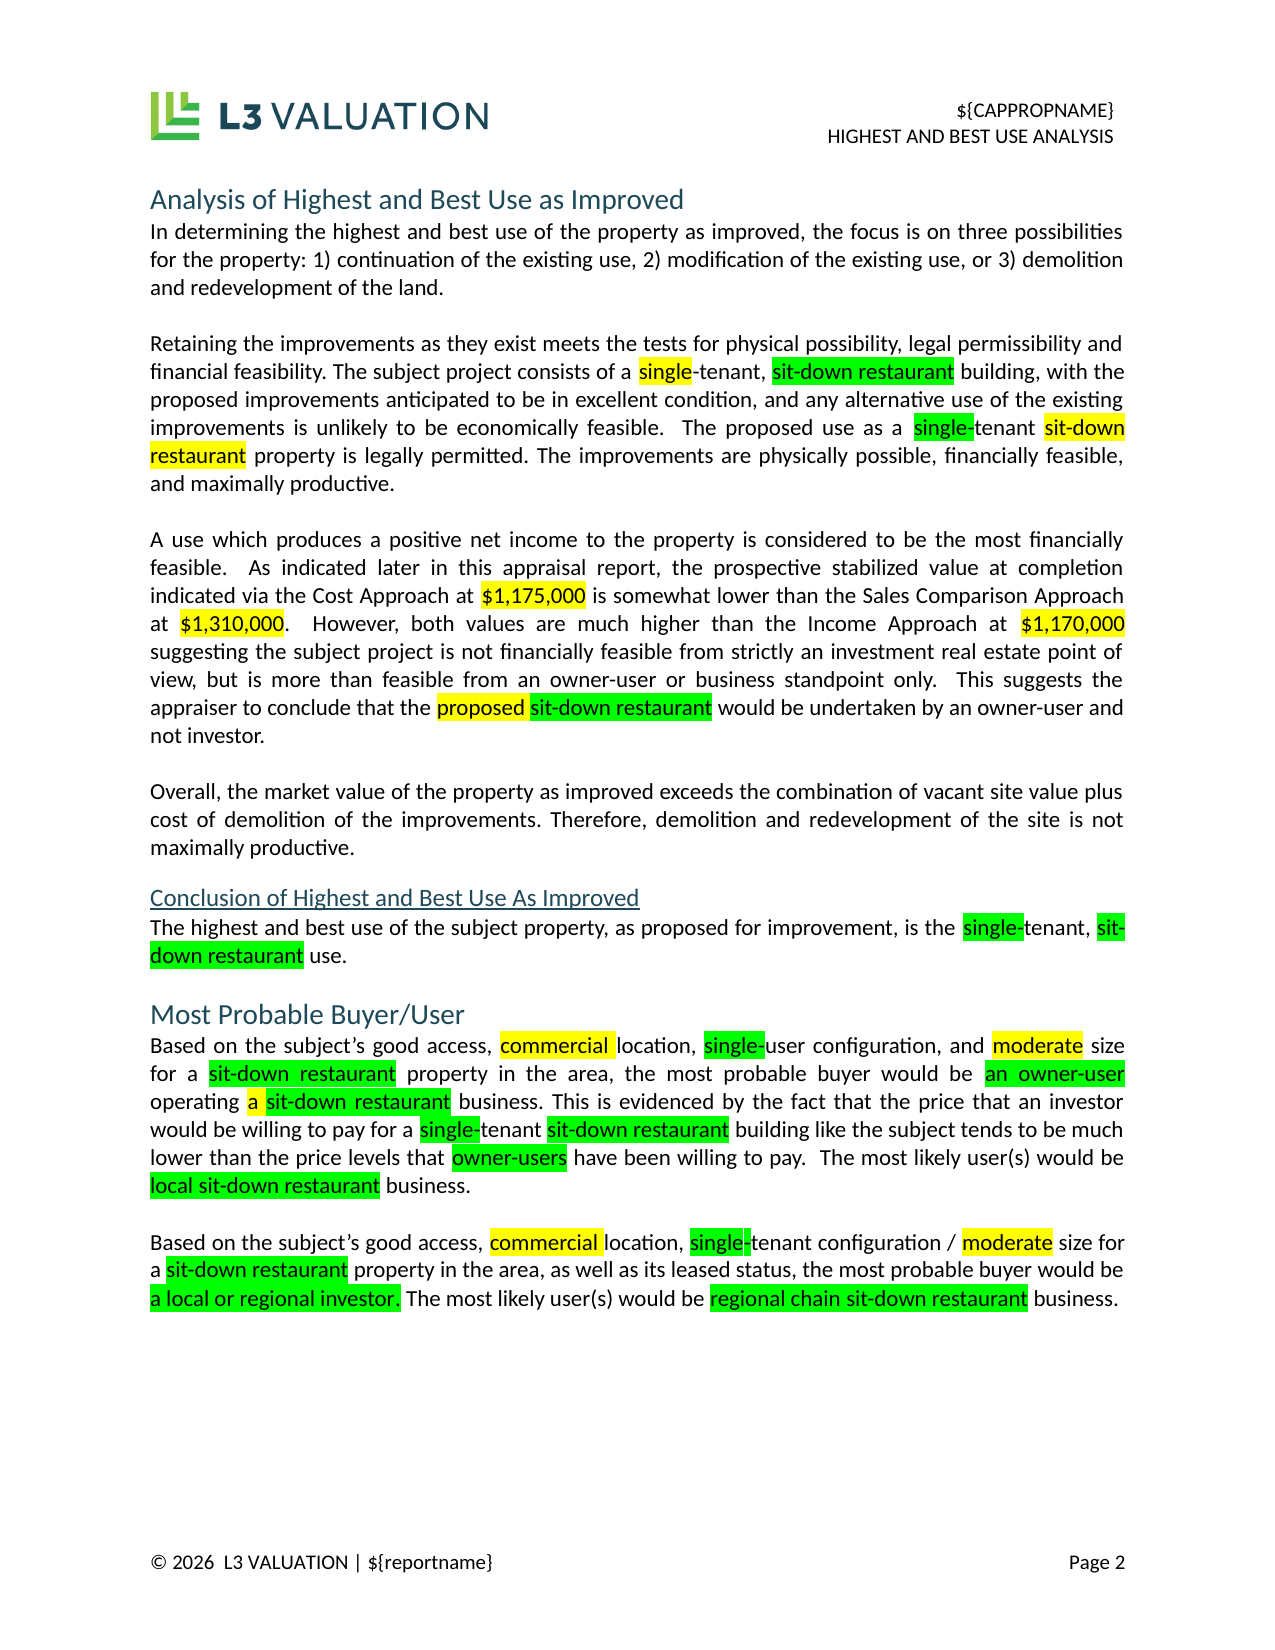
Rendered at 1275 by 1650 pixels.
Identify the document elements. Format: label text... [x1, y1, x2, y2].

text Based on the subject’s good access, commercial location, -tenant configuration / moderate size for a property in the area, as well as its leased status, the most probable buyer would be . The most likely user(s) would be business. [150, 1228, 1125, 1312]
text A use which produces a positive net income to the property is considered to be the most financially feasible. As indicated later in this appraisal report, the prospective stabilized value at completion indicated via the Cost Approach at $1,175,000 is somewhat lower than the Sales Comparison Approach at $1,310,000. However, both values are much higher than the Income Approach at $1,170,000 suggesting the subject project is not financially feasible from strictly an investment real estate point of view, but is more than feasible from an owner-user or business standpoint only. This suggests the appraiser to conclude that the proposed would be undertaken by an owner-user and not investor. [150, 525, 1125, 749]
subtitle Most Probable Buyer/User [150, 996, 1125, 1031]
text In determining the highest and best use of the property as improved, the focus is on three possibilities for the property: 1) continuation of the existing use, 2) modification of the existing use, or 3) demolition and redevelopment of the land. [150, 217, 1125, 301]
subtitle Analysis of Highest and Best Use as Improved [150, 181, 1125, 217]
text Based on the subject’s good access, commercial location, -user configuration, and moderate size for a property in the area, the most probable buyer would be operating a business. This is evidenced by the fact that the price that an investor would be willing to pay for a -tenant building like the subject tends to be much lower than the price levels that have been willing to pay. The most likely user(s) would be business. [150, 1031, 1125, 1199]
subtitle Conclusion of Highest and Best Use As Improved [150, 882, 1125, 913]
text Overall, the market value of the property as improved exceeds the combination of vacant site value plus cost of demolition of the improvements. Therefore, demolition and redevelopment of the site is not maximally productive. [150, 777, 1125, 861]
text Retaining the improvements as they exist meets the tests for physical possibility, legal permissibility and financial feasibility. The subject project consists of a -tenant, building, with the proposed improvements anticipated to be in excellent condition, and any alternative use of the existing improvements is unlikely to be economically feasible. The proposed use as a -tenant property is legally permitted. The improvements are physically possible, financially feasible, and maximally productive. [150, 329, 1125, 497]
text The highest and best use of the subject property, as proposed for improvement, is the -tenant, use. [150, 913, 1125, 969]
picture [135, 75, 502, 156]
